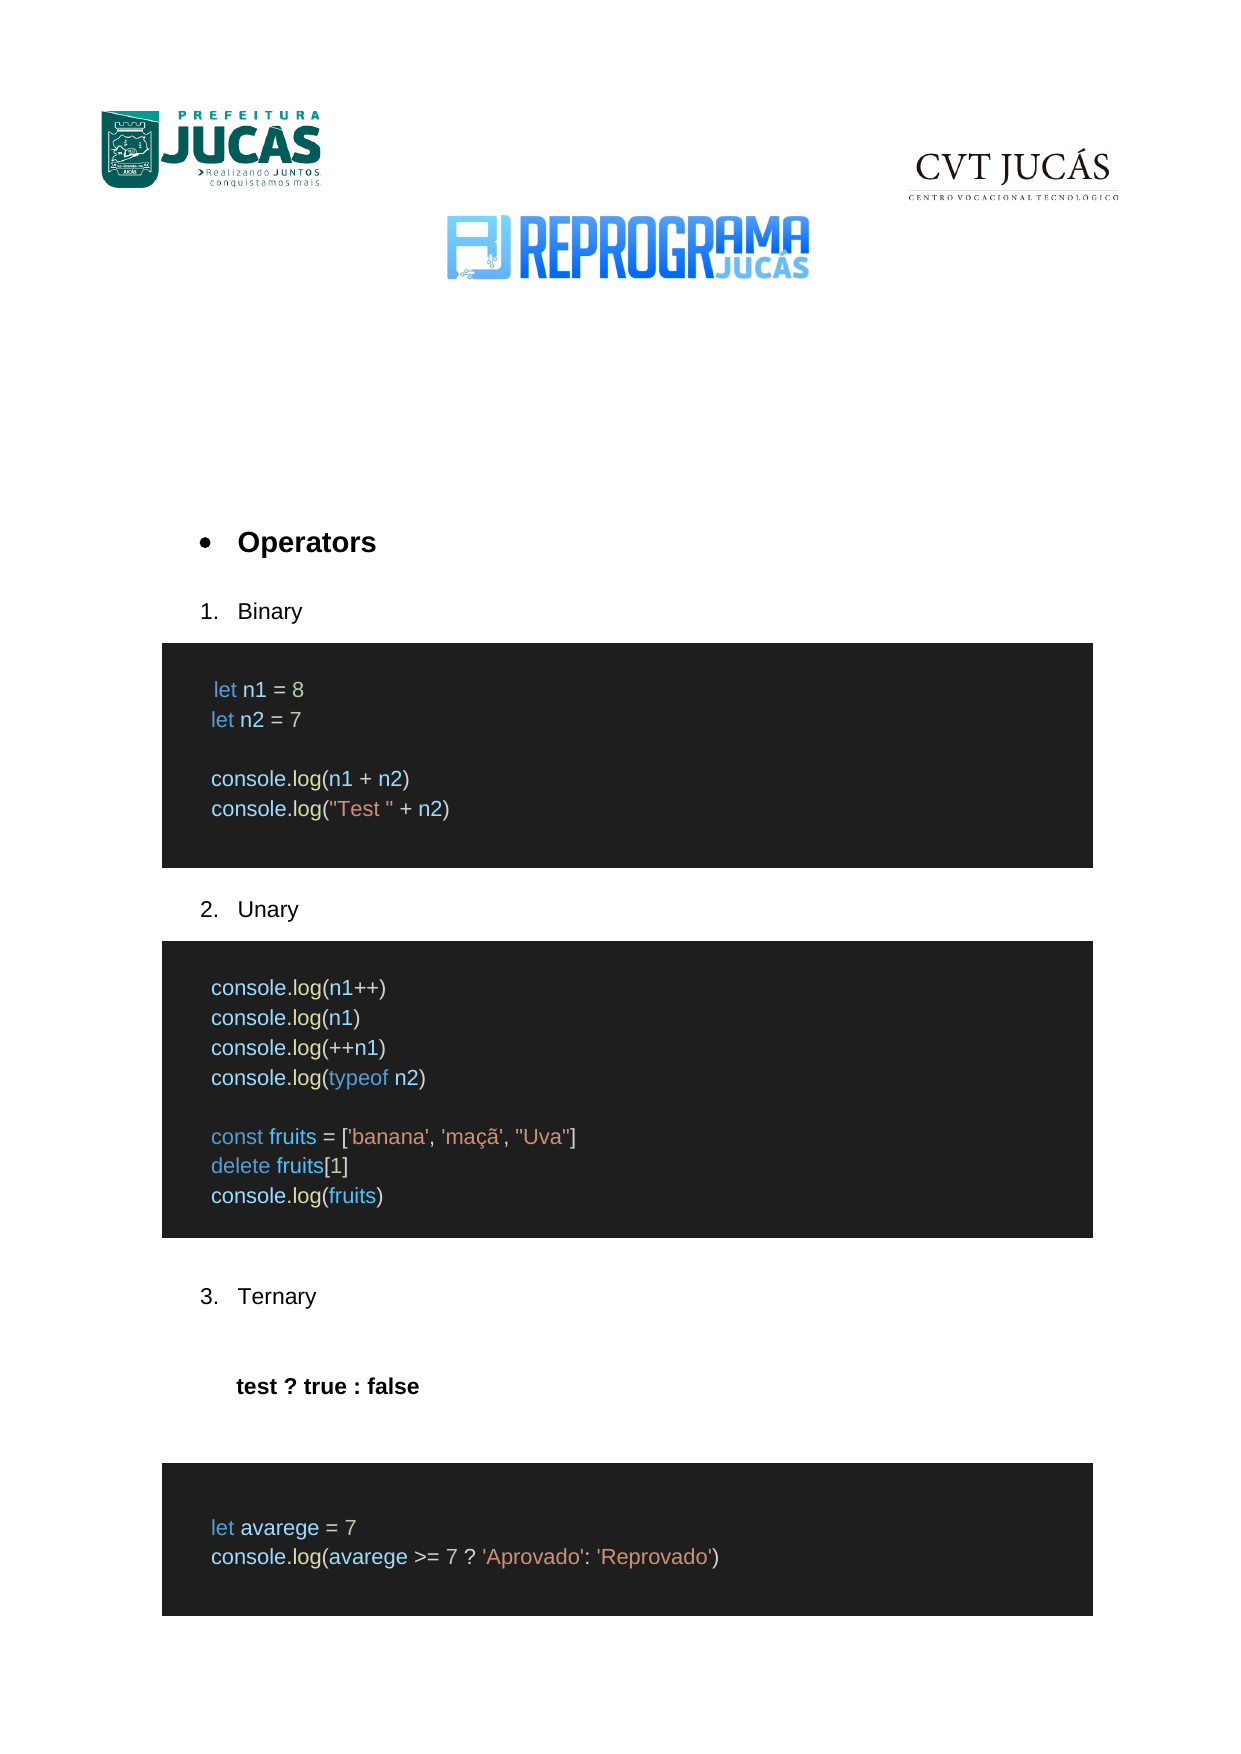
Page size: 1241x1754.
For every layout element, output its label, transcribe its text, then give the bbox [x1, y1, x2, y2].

text const fruits = ['banana', 'maçã', "Uva"] [162, 1119, 1093, 1149]
text console.log(++n1) [162, 1030, 1093, 1060]
list Operators [200, 526, 1093, 559]
text delete fruits[1] [162, 1149, 1093, 1179]
list Unary [200, 896, 1093, 922]
text console.log(fruits) [162, 1179, 1093, 1208]
text console.log(avarege >= 7 ? 'Aprovado': 'Reprovado') [162, 1539, 1093, 1569]
text console.log(n1 + n2) [162, 762, 1093, 792]
picture [101, 111, 321, 188]
picture [881, 135, 1145, 213]
text let avarege = 7 [162, 1510, 1093, 1539]
picture [442, 209, 813, 286]
text console.log("Test " + n2) [162, 792, 1093, 821]
text console.log(typeof n2) [162, 1060, 1093, 1089]
list Ternary [200, 1283, 1093, 1309]
text test ? true : false [162, 1373, 1093, 1400]
text let n2 = 7 [162, 702, 1093, 732]
text console.log(n1++) [162, 971, 1093, 1001]
list Binary [200, 598, 1093, 624]
text let n1 = 8 [162, 673, 1093, 702]
text console.log(n1) [162, 1001, 1093, 1030]
